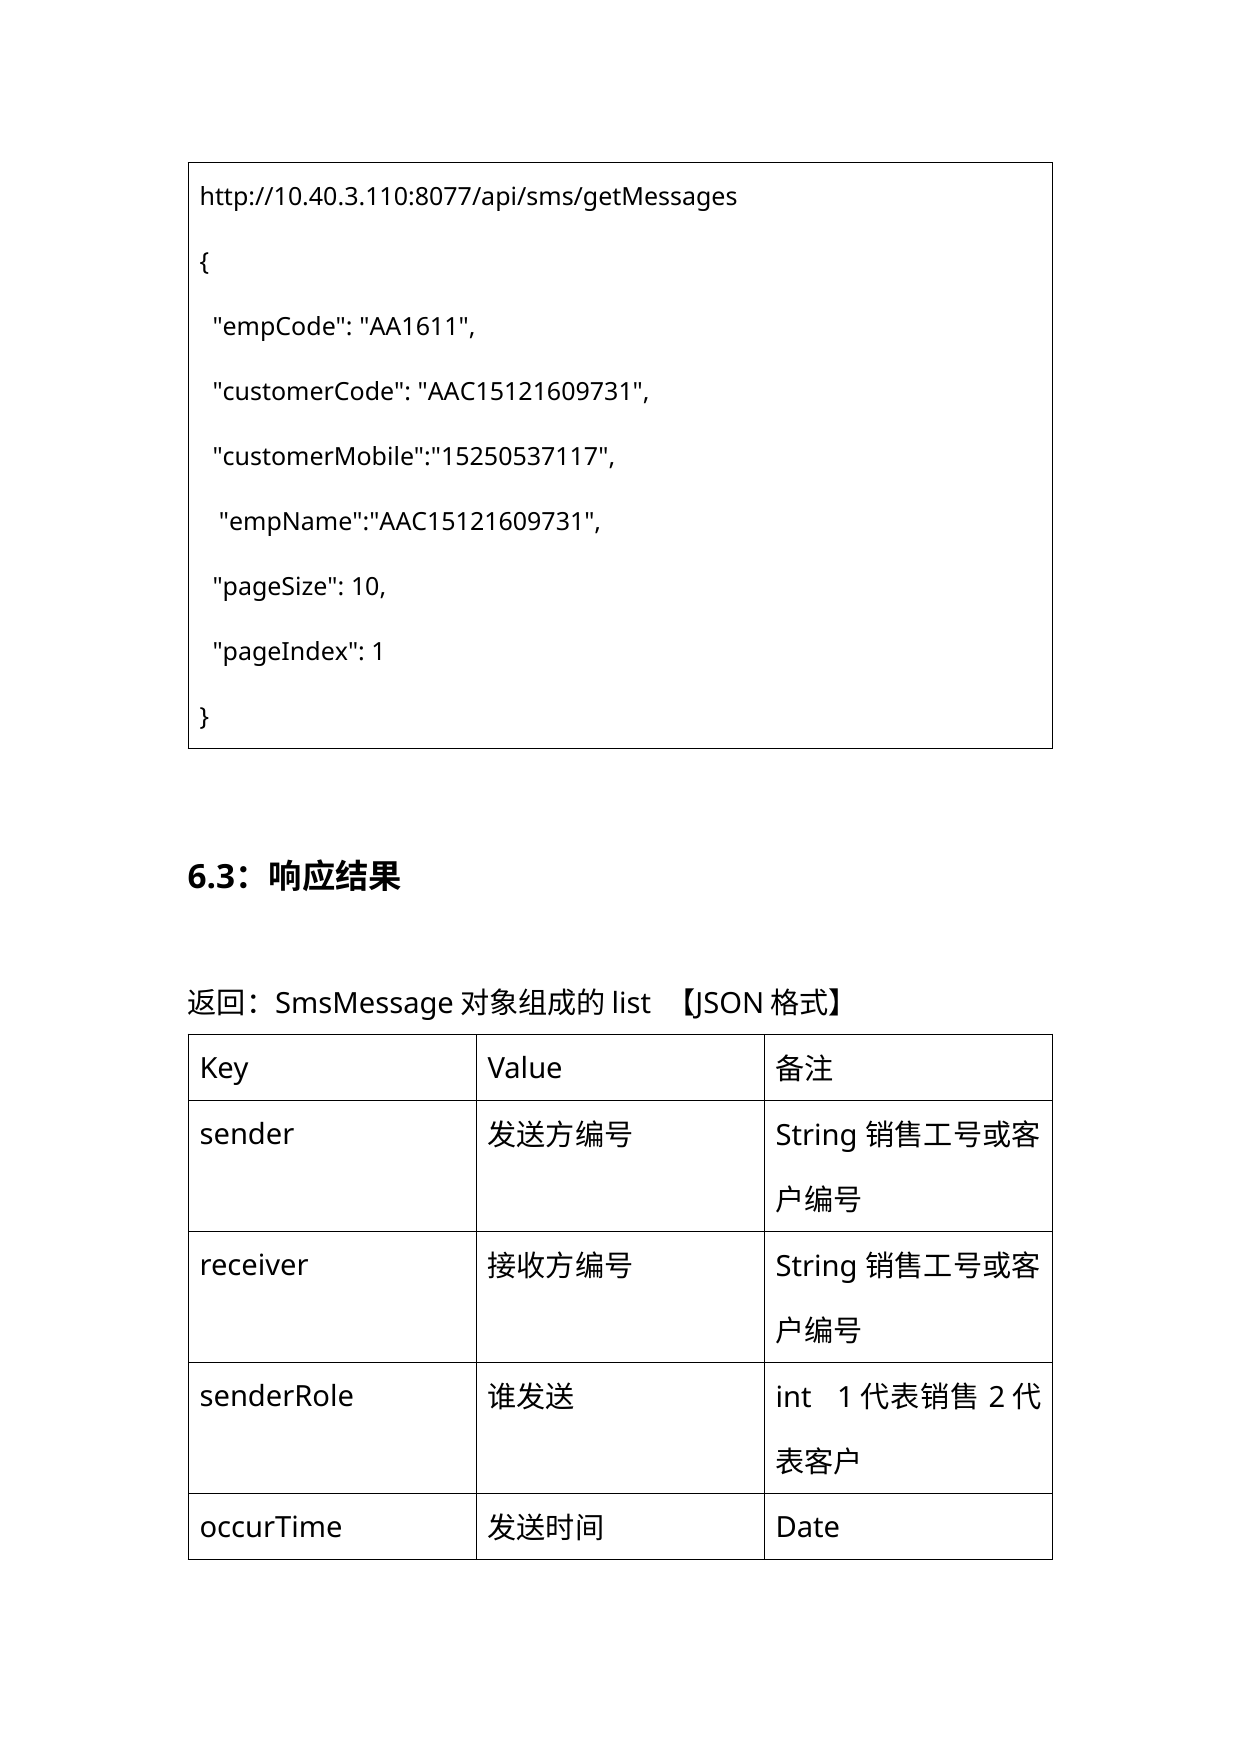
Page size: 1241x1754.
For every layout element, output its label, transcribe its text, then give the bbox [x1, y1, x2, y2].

table_header Value [477, 1035, 764, 1099]
table_cell senderRole [189, 1363, 476, 1493]
table_cell occurTime [189, 1494, 476, 1559]
table_cell int 1代表销售 2代表客户 [765, 1363, 1052, 1493]
table_cell 发送方编号 [477, 1101, 764, 1231]
table_cell String 销售工号或客户编号 [765, 1101, 1052, 1231]
table_cell 谁发送 [477, 1363, 764, 1493]
table_header Key [189, 1035, 476, 1099]
table_header 备注 [765, 1035, 1052, 1099]
subtitle 6.3：响应结果 [187, 841, 1053, 906]
table_cell 发送时间 [477, 1494, 764, 1559]
table_cell 接收方编号 [477, 1232, 764, 1362]
table_cell String 销售工号或客户编号 [765, 1232, 1052, 1362]
table_cell receiver [189, 1232, 476, 1362]
text 返回：SmsMessage对象组成的list 【JSON格式】 [187, 968, 1053, 1033]
table_cell Date [765, 1494, 1052, 1559]
table_cell sender [189, 1101, 476, 1231]
